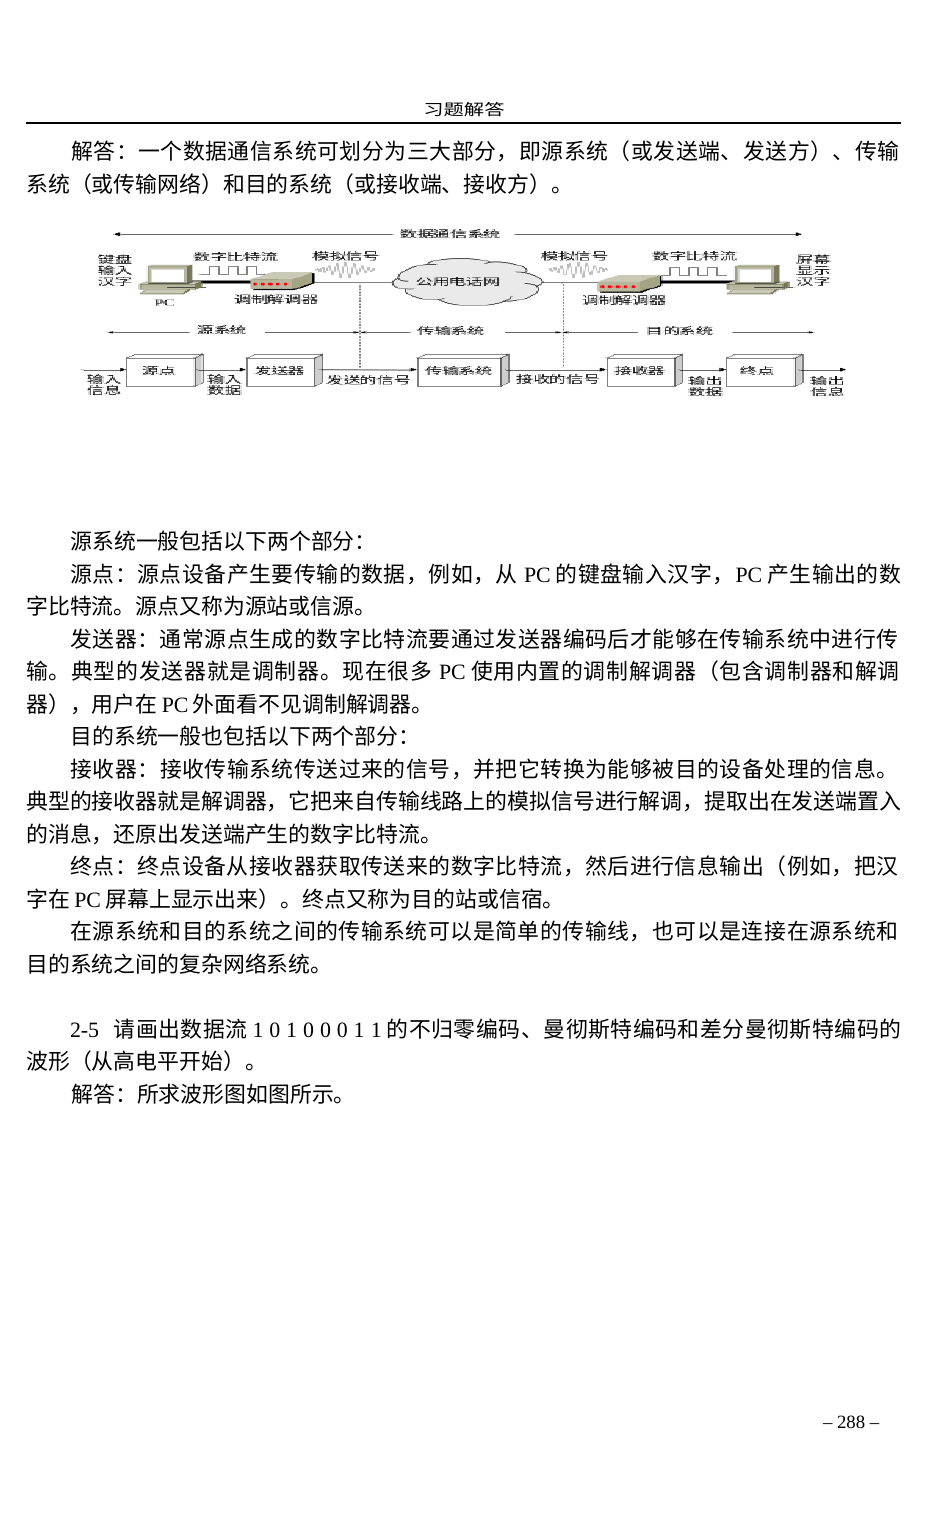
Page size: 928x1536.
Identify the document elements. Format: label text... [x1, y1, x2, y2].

text 终点：终点设备从接收器获取传送来的数字比特流，然后进行信息输出（例如，把汉字在PC屏幕上显示出来）。终点又称为目的站或信宿。 [26, 849, 901, 914]
text 源系统一般包括以下两个部分： [26, 524, 901, 556]
text 解答：所求波形图如图所示。 [26, 1076, 901, 1109]
text 源点：源点设备产生要传输的数据，例如，从PC的键盘输入汉字，PC产生输出的数字比特流。源点又称为源站或信源。 [26, 556, 901, 621]
text 解答：一个数据通信系统可划分为三大部分，即源系统（或发送端、发送方）、传输系统（或传输网络）和目的系统（或接收端、接收方）。 [26, 134, 901, 199]
text 在源系统和目的系统之间的传输系统可以是简单的传输线，也可以是连接在源系统和目的系统之间的复杂网络系统。 [26, 914, 901, 979]
text 发送器：通常源点生成的数字比特流要通过发送器编码后才能够在传输系统中进行传输。典型的发送器就是调制器。现在很多PC使用内置的调制解调器（包含调制器和解调器），用户在PC外面看不见调制解调器。 [26, 621, 901, 719]
text 接收器：接收传输系统传送过来的信号，并把它转换为能够被目的设备处理的信息。典型的接收器就是解调器，它把来自传输线路上的模拟信号进行解调，提取出在发送端置入的消息，还原出发送端产生的数字比特流。 [26, 751, 901, 849]
list 请画出数据流1 0 1 0 0 0 1 1的不归零编码、曼彻斯特编码和差分曼彻斯特编码的波形（从高电平开始）。 [26, 1011, 901, 1076]
text 目的系统一般也包括以下两个部分： [26, 719, 901, 751]
